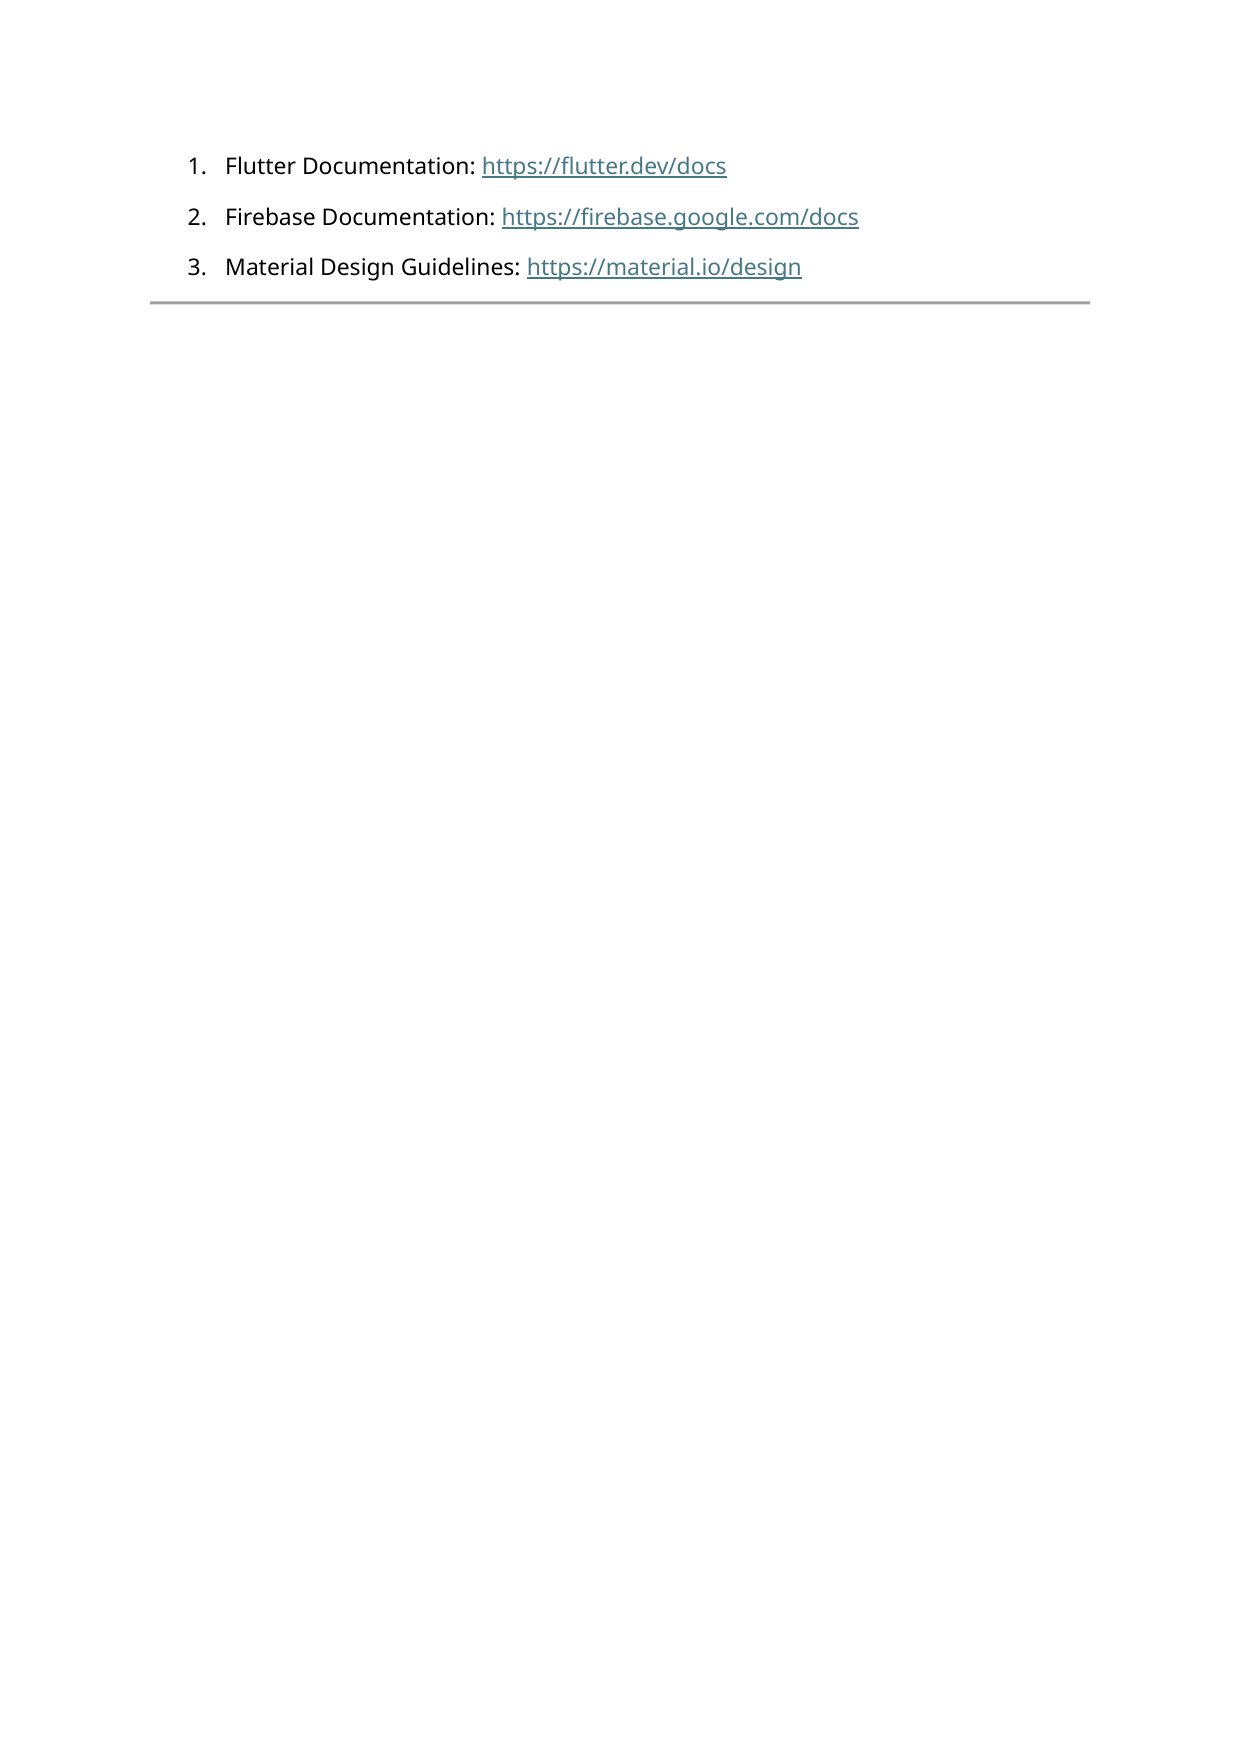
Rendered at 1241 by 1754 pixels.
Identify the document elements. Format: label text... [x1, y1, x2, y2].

list Firebase Documentation: https://firebase.google.com/docs [187, 200, 1090, 232]
list Flutter Documentation: https://flutter.dev/docs [187, 150, 1090, 181]
list Material Design Guidelines: https://material.io/design [187, 251, 1090, 282]
